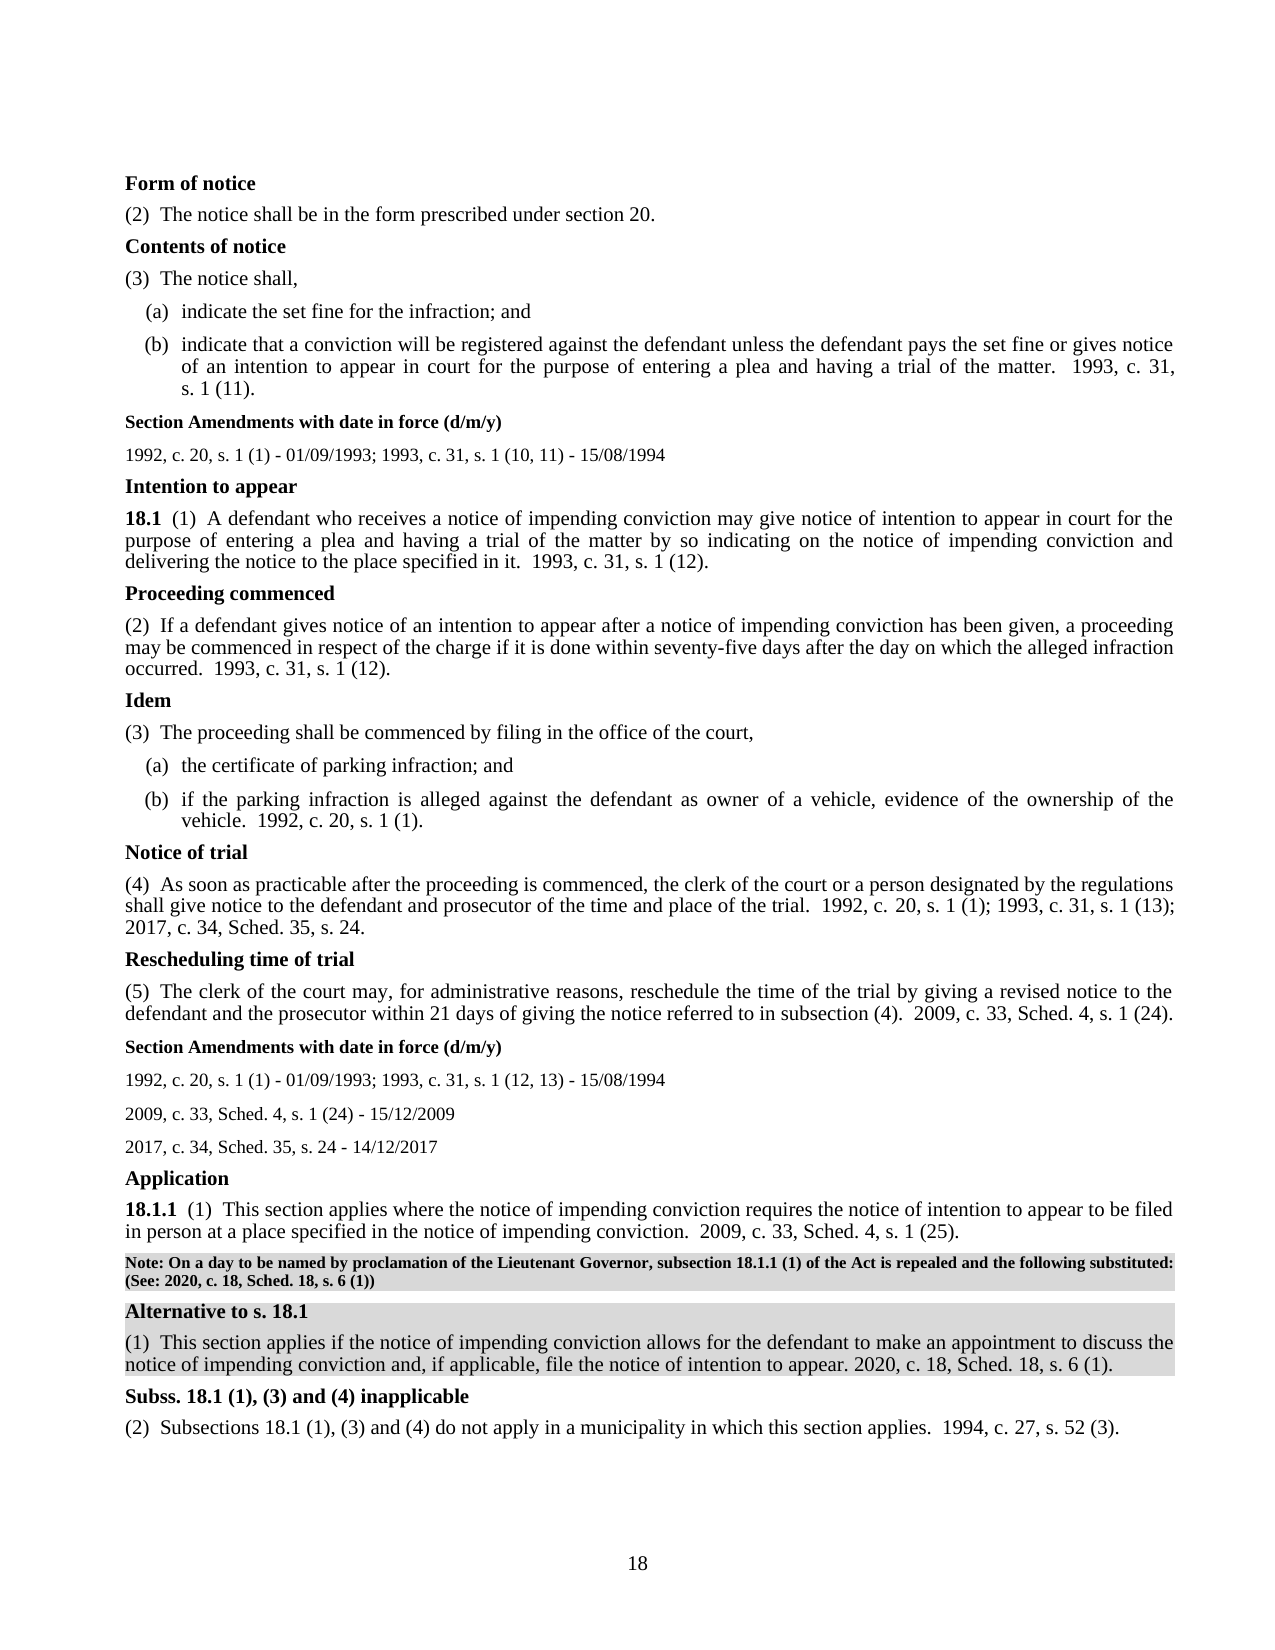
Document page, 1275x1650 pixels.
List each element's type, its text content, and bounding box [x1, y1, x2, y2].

text Rescheduling time of trial [125, 952, 1175, 970]
text Section Amendments with date in force (d/m/y) [125, 1036, 1175, 1058]
text 18.1 (1) A defendant who receives a notice of impending conviction may give notice of intention to appear in court for the purpose of entering a plea and having a trial of the matter by so indicating on the notice of impending conviction and delivering the notice to the place specified in it. 1993, c. 31, s. 1 (12). [125, 508, 1175, 573]
text Subss. 18.1 (1), (3) and (4) inapplicable [125, 1388, 1175, 1407]
text Intention to appear [125, 479, 1175, 497]
text (3) The proceeding shall be commenced by filing in the office of the court, [125, 722, 1175, 744]
text 2009, c. 33, Sched. 4, s. 1 (24) - 15/12/2009 [125, 1102, 1175, 1124]
text (a) the certificate of parking infraction; and [125, 755, 1175, 777]
text (2) If a defendant gives notice of an intention to appear after a notice of impending conviction has been given, a proceeding may be commenced in respect of the charge if it is done within seventy-five days after the day on which the alleged infraction occurred. 1993, c. 31, s. 1 (12). [125, 615, 1175, 680]
text Proceeding commenced [125, 586, 1175, 604]
text Notice of trial [125, 844, 1175, 863]
text Note: On a day to be named by proclamation of the Lieutenant Governor, subsection 18.1.1 (1) of the Act is repealed and the following substituted: (See: 2020, c. 18, Sched. 18, s. 6 (1)) [125, 1253, 1175, 1291]
text 2017, c. 34, Sched. 35, s. 24 - 14/12/2017 [125, 1136, 1175, 1158]
text Application [125, 1170, 1175, 1189]
text (b) if the parking infraction is alleged against the defendant as owner of a vehicle, evidence of the ownership of the vehicle. 1992, c. 20, s. 1 (1). [125, 788, 1175, 832]
text (4) As soon as practicable after the proceeding is commenced, the clerk of the court or a person designated by the regulations shall give notice to the defendant and prosecutor of the time and place of the trial. 1992, c. 20, s. 1 (1); 1993, c. 31, s. 1 (13); 2017, c. 34, Sched. 35, s. 24. [125, 874, 1175, 939]
text 18.1.1 (1) This section applies where the notice of impending conviction requires the notice of intention to appear to be filed in person at a place specified in the notice of impending conviction. 2009, c. 33, Sched. 4, s. 1 (25). [125, 1199, 1175, 1243]
text (3) The notice shall, [125, 268, 1175, 289]
text Section Amendments with date in force (d/m/y) [125, 411, 1175, 433]
text (a) indicate the set fine for the infraction; and [125, 301, 1175, 323]
text 1992, c. 20, s. 1 (1) - 01/09/1993; 1993, c. 31, s. 1 (12, 13) - 15/08/1994 [125, 1069, 1175, 1091]
text (5) The clerk of the court may, for administrative reasons, reschedule the time of the trial by giving a revised notice to the defendant and the prosecutor within 21 days of giving the notice referred to in subsection (4). 2009, c. 33, Sched. 4, s. 1 (24). [125, 981, 1175, 1024]
text (b) indicate that a conviction will be registered against the defendant unless the defendant pays the set fine or gives notice of an intention to appear in court for the purpose of entering a plea and having a trial of the matter. 1993, c. 31, s. 1 (11). [125, 334, 1175, 399]
text (2) The notice shall be in the form prescribed under section 20. [125, 204, 1175, 226]
text (2) Subsections 18.1 (1), (3) and (4) do not apply in a municipality in which this section applies. 1994, c. 27, s. 52 (3). [125, 1417, 1175, 1439]
text Form of notice [125, 175, 1175, 194]
text 1992, c. 20, s. 1 (1) - 01/09/1993; 1993, c. 31, s. 1 (10, 11) - 15/08/1994 [125, 444, 1175, 466]
text Alternative to s. 18.1 [125, 1303, 1175, 1322]
text Contents of notice [125, 238, 1175, 257]
text Idem [125, 693, 1175, 711]
text (1) This section applies if the notice of impending conviction allows for the defendant to make an appointment to discuss the notice of impending conviction and, if applicable, file the notice of intention to appear. 2020, c. 18, Sched. 18, s. 6 (1). [125, 1332, 1175, 1376]
